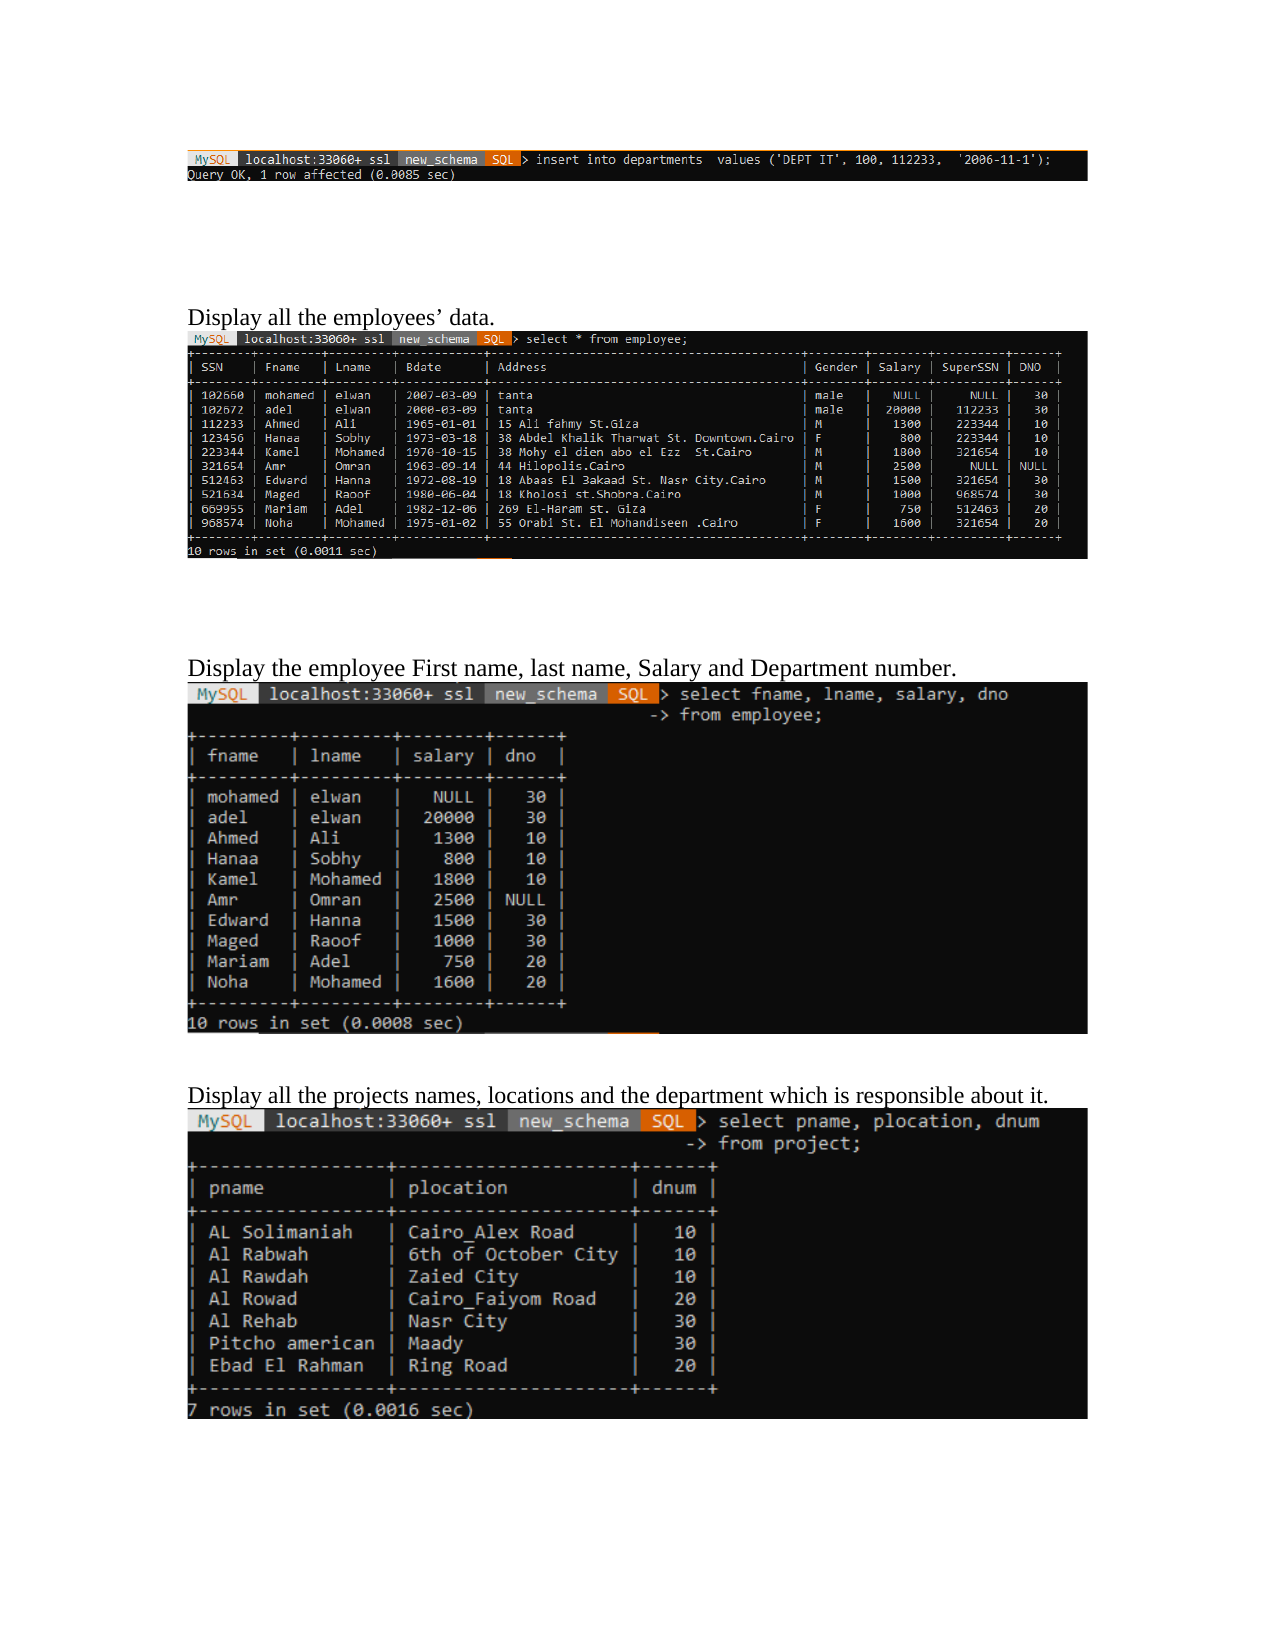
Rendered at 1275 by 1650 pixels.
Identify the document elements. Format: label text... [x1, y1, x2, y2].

picture [187, 682, 1088, 1034]
picture [187, 1108, 1088, 1419]
text Display the employee First name, last name, Salary and Department number. [187, 653, 1087, 682]
text Display all the employees’ data. [187, 303, 1087, 331]
picture [187, 331, 1088, 559]
text Display all the projects names, locations and the department which is responsible about it. [187, 1081, 1087, 1108]
picture [187, 150, 1088, 181]
